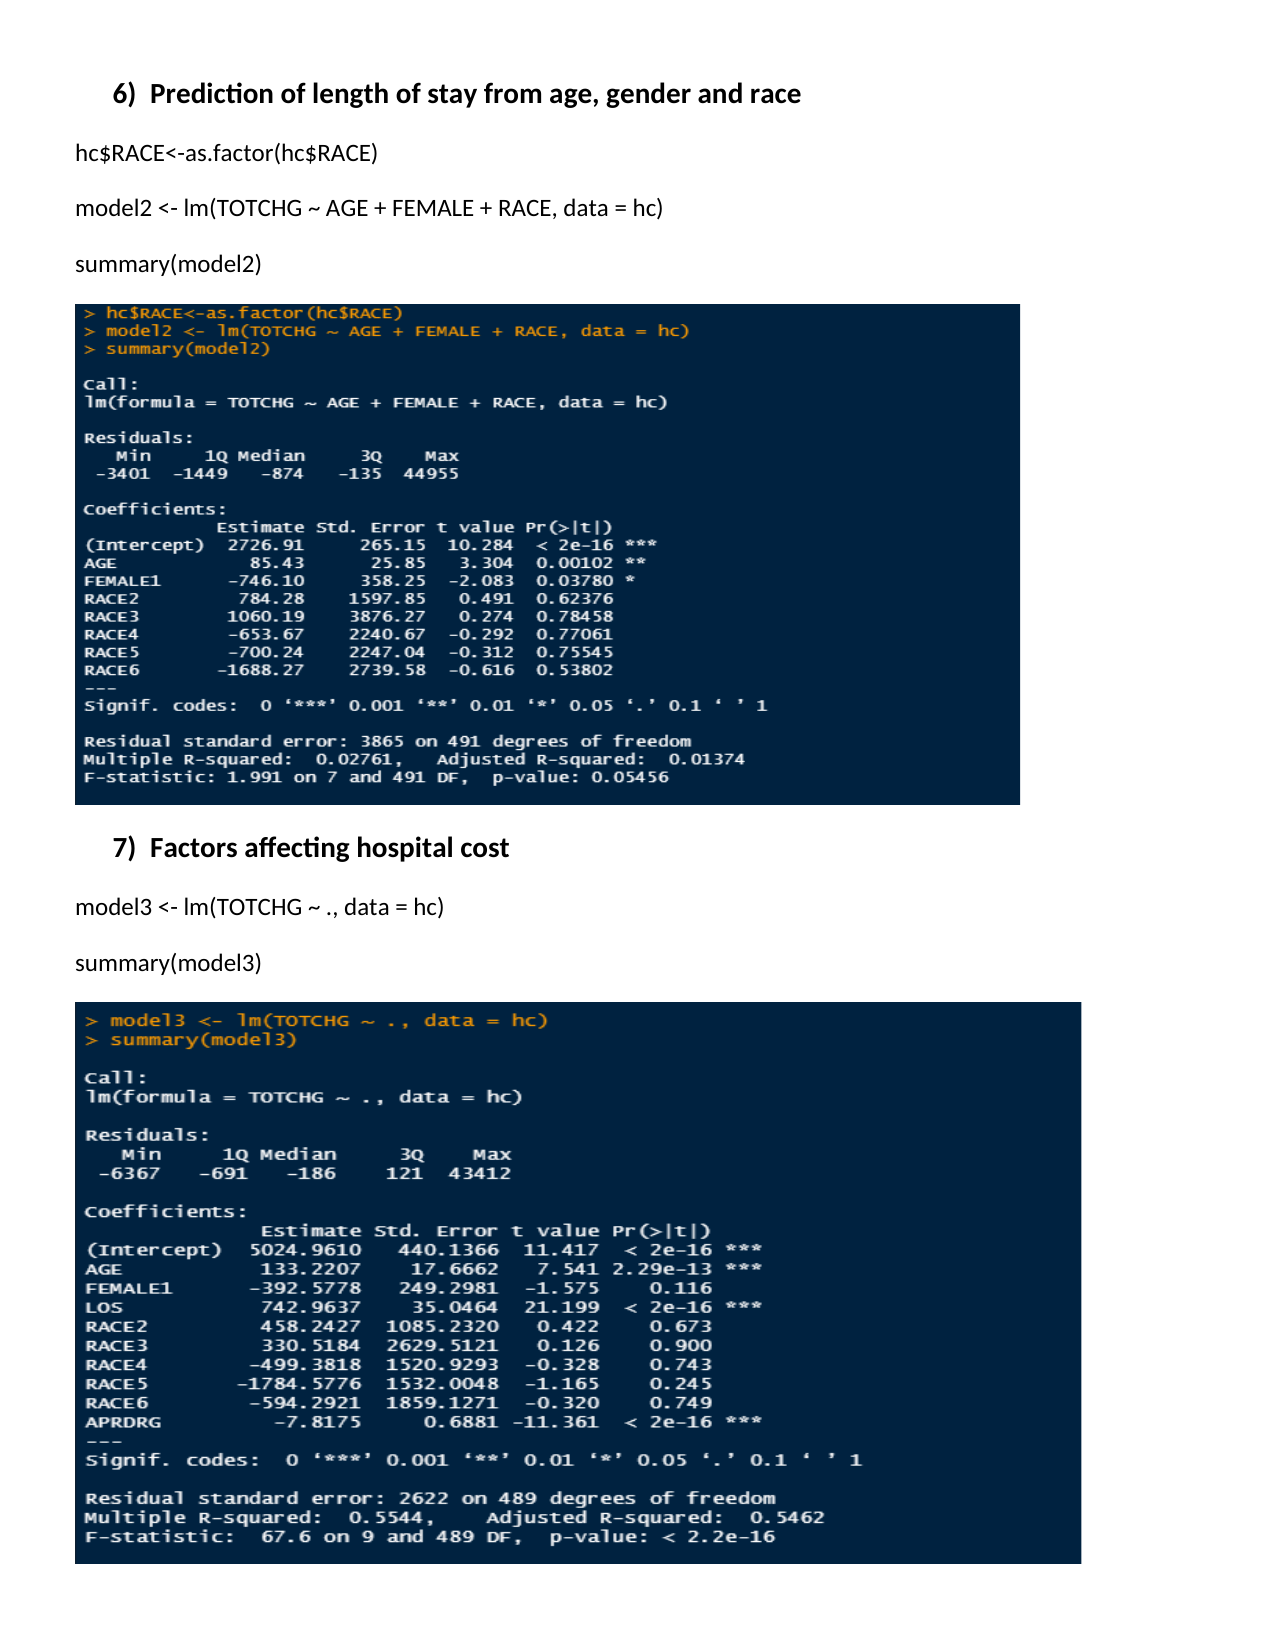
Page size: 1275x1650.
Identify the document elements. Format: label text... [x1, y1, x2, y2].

text summary(model2) [75, 248, 1200, 279]
list Prediction of length of stay from age, gender and race [112, 75, 1200, 111]
picture [75, 1002, 1082, 1564]
text model3 <- lm(TOTCHG ~ ., data = hc) [75, 891, 1200, 922]
text summary(model3) [75, 947, 1200, 977]
list Factors affecting hospital cost [112, 829, 1200, 865]
text model2 <- lm(TOTCHG ~ AGE + FEMALE + RACE, data = hc) [75, 193, 1200, 223]
picture [75, 304, 1021, 805]
text hc$RACE<-as.factor(hc$RACE) [75, 137, 1200, 167]
